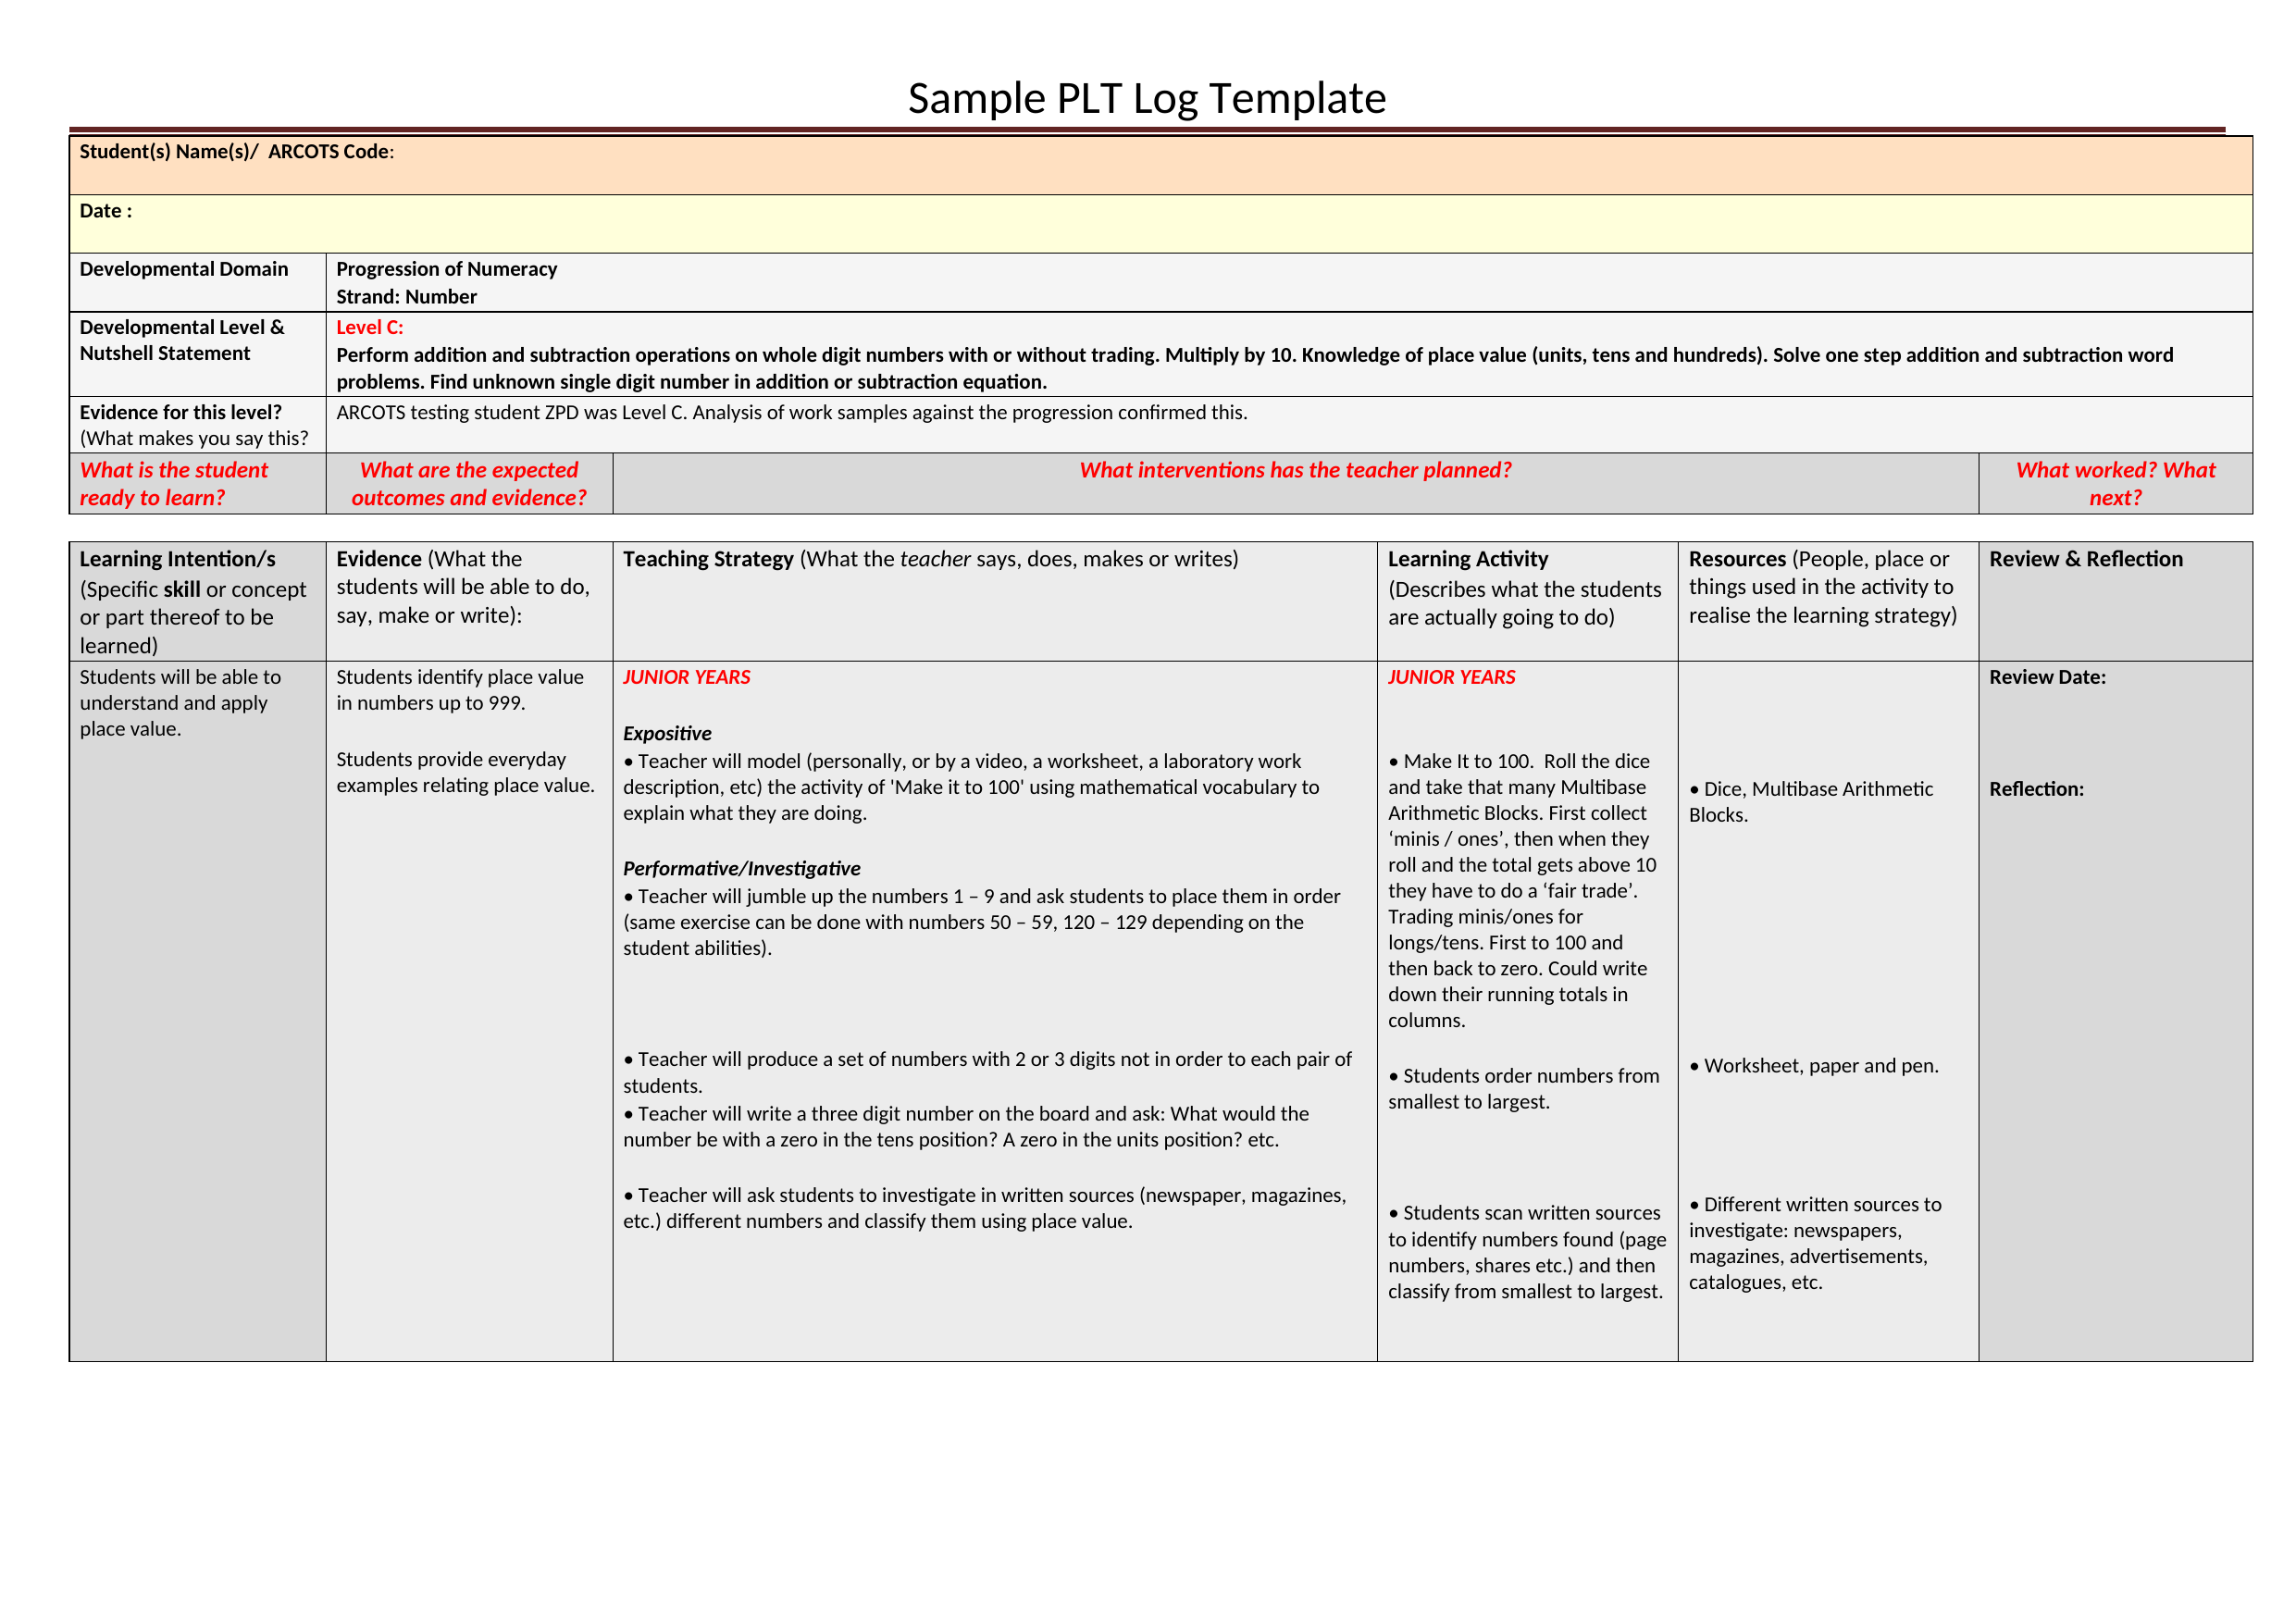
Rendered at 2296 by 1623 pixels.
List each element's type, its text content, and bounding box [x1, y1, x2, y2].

table_header Student(s) Name(s)/ ARCOTS Code: [70, 137, 2253, 194]
table_header Learning Intention/s (Specific skill or concept or part thereof to be learned) [70, 542, 326, 661]
table_cell What worked? What next? [1980, 453, 2253, 514]
table_cell Date : [70, 195, 2253, 253]
table_cell JUNIOR YEARS Expositive • Teacher will model (personally, or by a video, a worksheet, a laboratory work description, etc) the activity of 'Make it to 100' using mathematical vocabulary to explain what they are doing. Performative/Investigative • Teacher will jumble up the numbers 1 – 9 and ask students to place them in order (same exercise can be done with numbers 50 – 59, 120 – 129 depending on the student abilities). • Teacher will produce a set of numbers with 2 or 3 digits not in order to each pair of students. • Teacher will write a three digit number on the board and ask: What would the number be with a zero in the tens position? A zero in the units position? etc. • Teacher will ask students to investigate in written sources (newspaper, magazines, etc.) different numbers and classify them using place value. [614, 662, 1377, 1361]
table_header Teaching Strategy (What the teacher says, does, makes or writes) [614, 542, 1377, 661]
table_cell Developmental Domain [70, 254, 326, 311]
table_cell What is the student ready to learn? [70, 453, 326, 514]
table_cell What interventions has the teacher planned? [614, 453, 1979, 514]
table_cell Progression of Numeracy Strand: Number [327, 254, 2253, 311]
table_cell What are the expected outcomes and evidence? [327, 453, 613, 514]
table_cell Review Date: Reflection: [1980, 662, 2253, 1361]
table_cell Level C: Perform addition and subtraction operations on whole digit numbers with or without trading. Multiply by 10. Knowledge of place value (units, tens and hundreds). Solve one step addition and subtraction word problems. Find unknown single digit number in addition or subtraction equation. [327, 313, 2253, 396]
table_cell ARCOTS testing student ZPD was Level C. Analysis of work samples against the progression confirmed this. [327, 397, 2253, 452]
table_header Review & Reflection [1980, 542, 2253, 661]
table_header Resources (People, place or things used in the activity to realise the learning strategy) [1679, 542, 1979, 661]
table_cell Students identify place value in numbers up to 999. Students provide everyday examples relating place value. [327, 662, 613, 1361]
table_header Learning Activity (Describes what the students are actually going to do) [1378, 542, 1678, 661]
table_cell Developmental Level & Nutshell Statement [70, 313, 326, 396]
table_cell Students will be able to understand and apply place value. [70, 662, 326, 1361]
table_cell JUNIOR YEARS • Make It to 100. Roll the dice and take that many Multibase Arithmetic Blocks. First collect ‘minis / ones’, then when they roll and the total gets above 10 they have to do a ‘fair trade’. Trading minis/ones for longs/tens. First to 100 and then back to zero. Could write down their running totals in columns. • Students order numbers from smallest to largest. • Students scan written sources to identify numbers found (page numbers, shares etc.) and then classify from smallest to largest. [1378, 662, 1678, 1361]
table_cell • Dice, Multibase Arithmetic Blocks. • Worksheet, paper and pen. • Different written sources to investigate: newspapers, magazines, advertisements, catalogues, etc. [1679, 662, 1979, 1361]
table_cell Evidence for this level? (What makes you say this? [70, 397, 326, 452]
table_header Evidence (What the students will be able to do, say, make or write): [327, 542, 613, 661]
